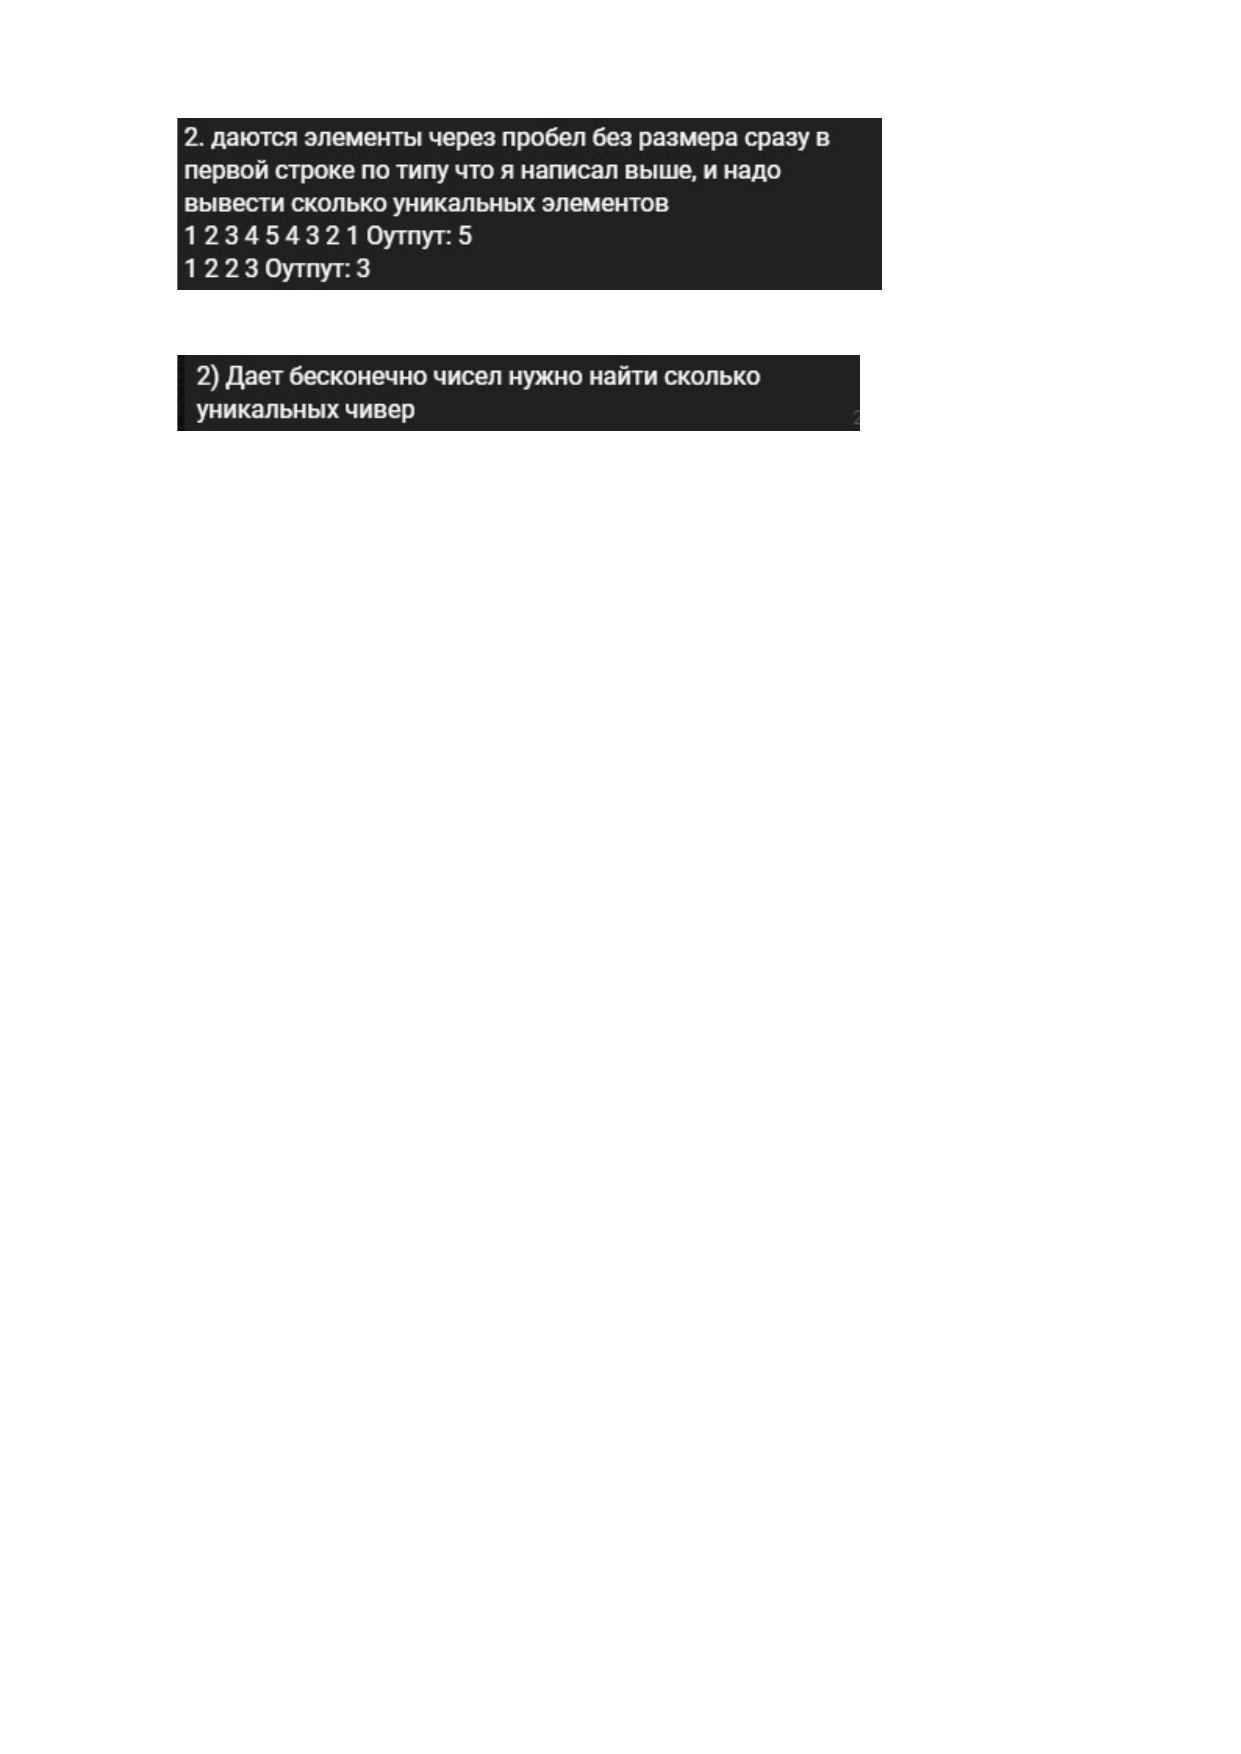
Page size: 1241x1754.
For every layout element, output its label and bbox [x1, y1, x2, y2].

picture [177, 118, 882, 290]
picture [177, 355, 860, 431]
